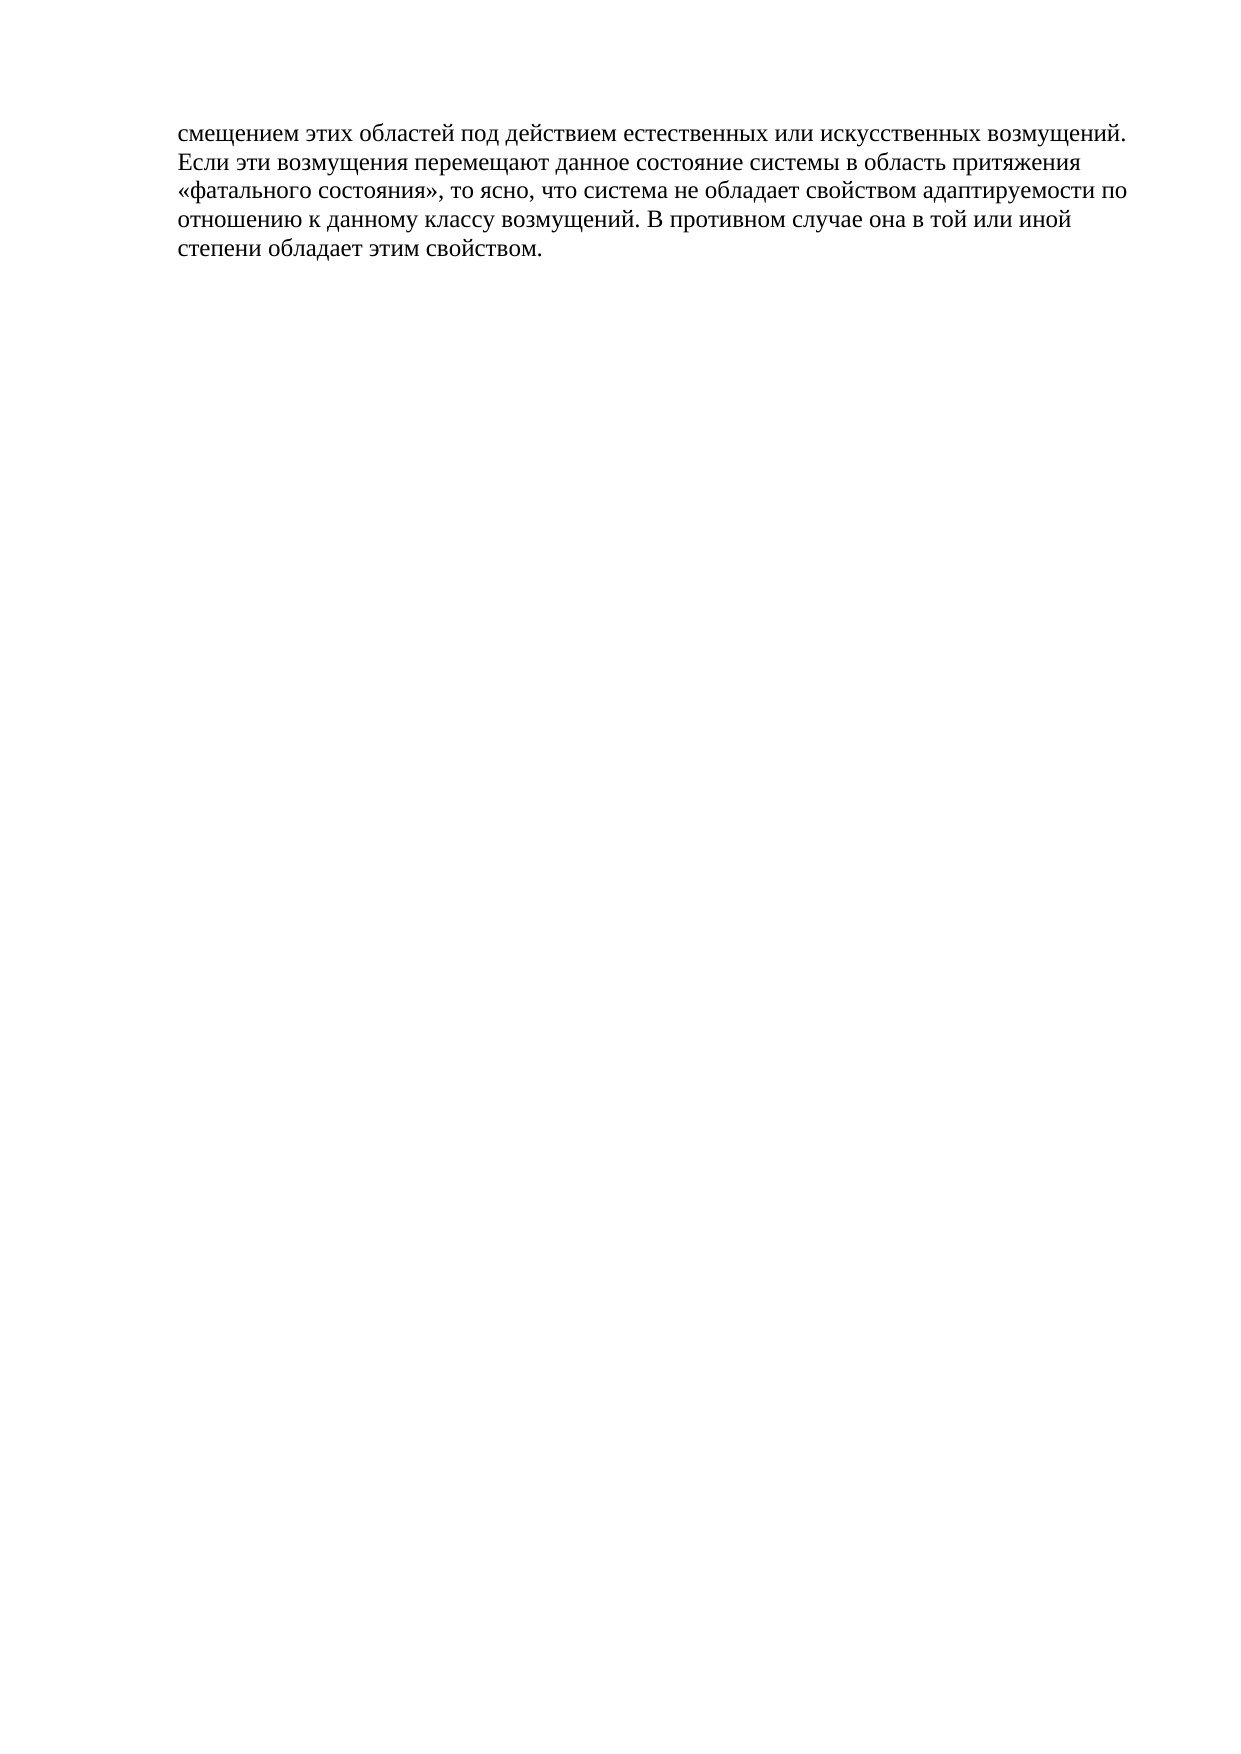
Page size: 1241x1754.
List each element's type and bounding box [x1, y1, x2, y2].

text [177, 118, 1152, 262]
